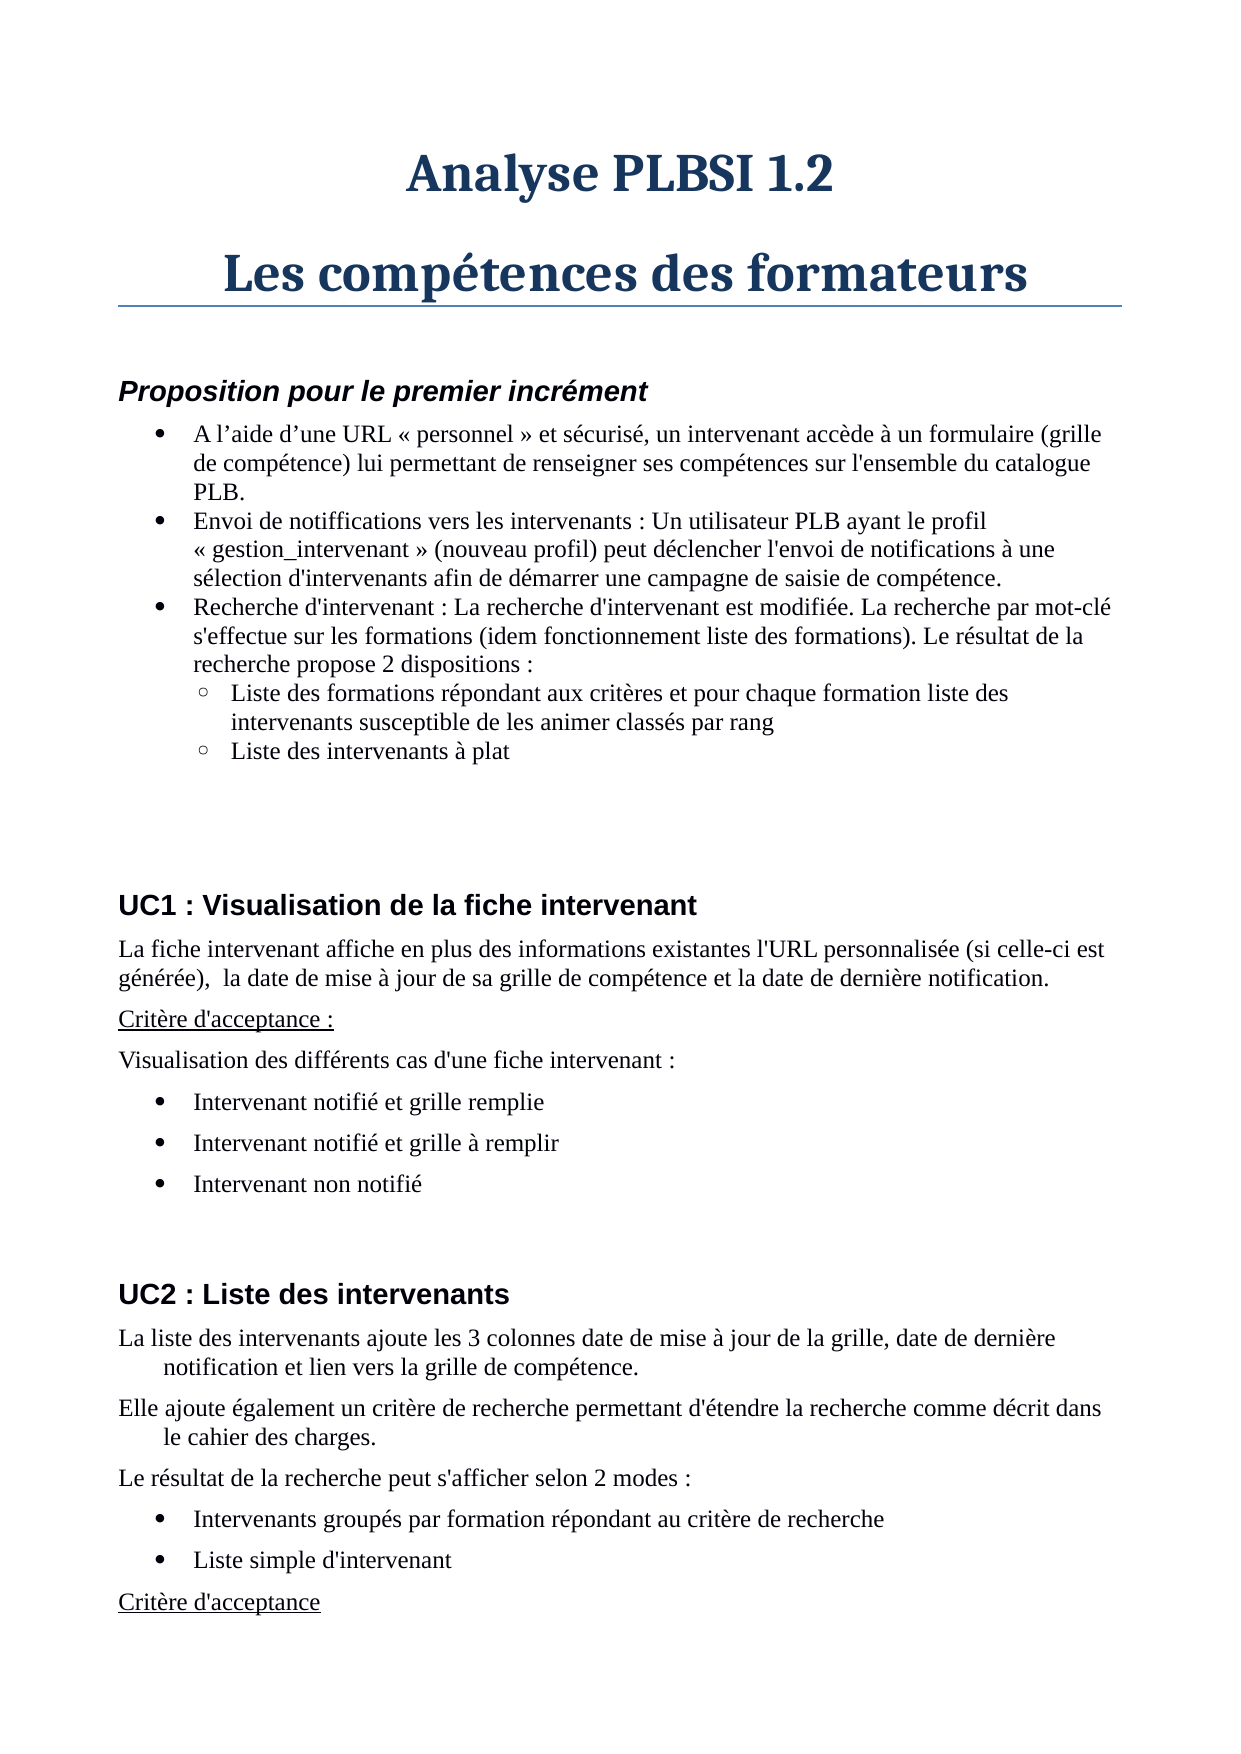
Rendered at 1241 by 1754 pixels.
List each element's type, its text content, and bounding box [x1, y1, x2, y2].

list Elle ajoute également un critère de recherche permettant d'étendre la recherche comme décrit dans le cahier des charges. [118, 1393, 1122, 1450]
list Intervenant notifié et grille remplie [156, 1087, 1122, 1116]
list Recherche d'intervenant : La recherche d'intervenant est modifiée. La recherche par mot-clé s'effectue sur les formations (idem fonctionnement liste des formations). Le résultat de la recherche propose 2 dispositions : [156, 592, 1122, 678]
list Le résultat de la recherche peut s'afficher selon 2 modes : [118, 1463, 1122, 1492]
list Analyse PLBSI 1.2 [118, 143, 1122, 205]
text Les compétences des formateurs [118, 243, 1122, 305]
list Intervenants groupés par formation répondant au critère de recherche [156, 1504, 1122, 1533]
text La fiche intervenant affiche en plus des informations existantes l'URL personnalisée (si celle-ci est générée), la date de mise à jour de sa grille de compétence et la date de dernière notification. [118, 934, 1122, 992]
list A l’aide d’une URL « personnel » et sécurisé, un intervenant accède à un formulaire (grille de compétence) lui permettant de renseigner ses compétences sur l'ensemble du catalogue PLB. [156, 419, 1122, 506]
list Intervenant notifié et grille à remplir [156, 1128, 1122, 1157]
list Intervenant non notifié [156, 1169, 1122, 1198]
list UC1 : Visualisation de la fiche intervenant [118, 888, 1122, 922]
list UC2 : Liste des intervenants [118, 1277, 1122, 1310]
list Proposition pour le premier incrément [118, 373, 1122, 407]
list Liste des formations répondant aux critères et pour chaque formation liste des intervenants susceptible de les animer classés par rang [193, 678, 1122, 736]
list Critère d'acceptance [118, 1587, 1122, 1615]
list Envoi de notiffications vers les intervenants : Un utilisateur PLB ayant le profil « gestion_intervenant » (nouveau profil) peut déclencher l'envoi de notifications à une sélection d'intervenants afin de démarrer une campagne de saisie de compétence. [156, 506, 1122, 592]
list Liste des intervenants à plat [193, 736, 1122, 764]
text Critère d'acceptance : [118, 1004, 1122, 1033]
list Liste simple d'intervenant [156, 1545, 1122, 1574]
text Visualisation des différents cas d'une fiche intervenant : [118, 1046, 1122, 1074]
list La liste des intervenants ajoute les 3 colonnes date de mise à jour de la grille, date de dernière notification et lien vers la grille de compétence. [118, 1323, 1122, 1380]
